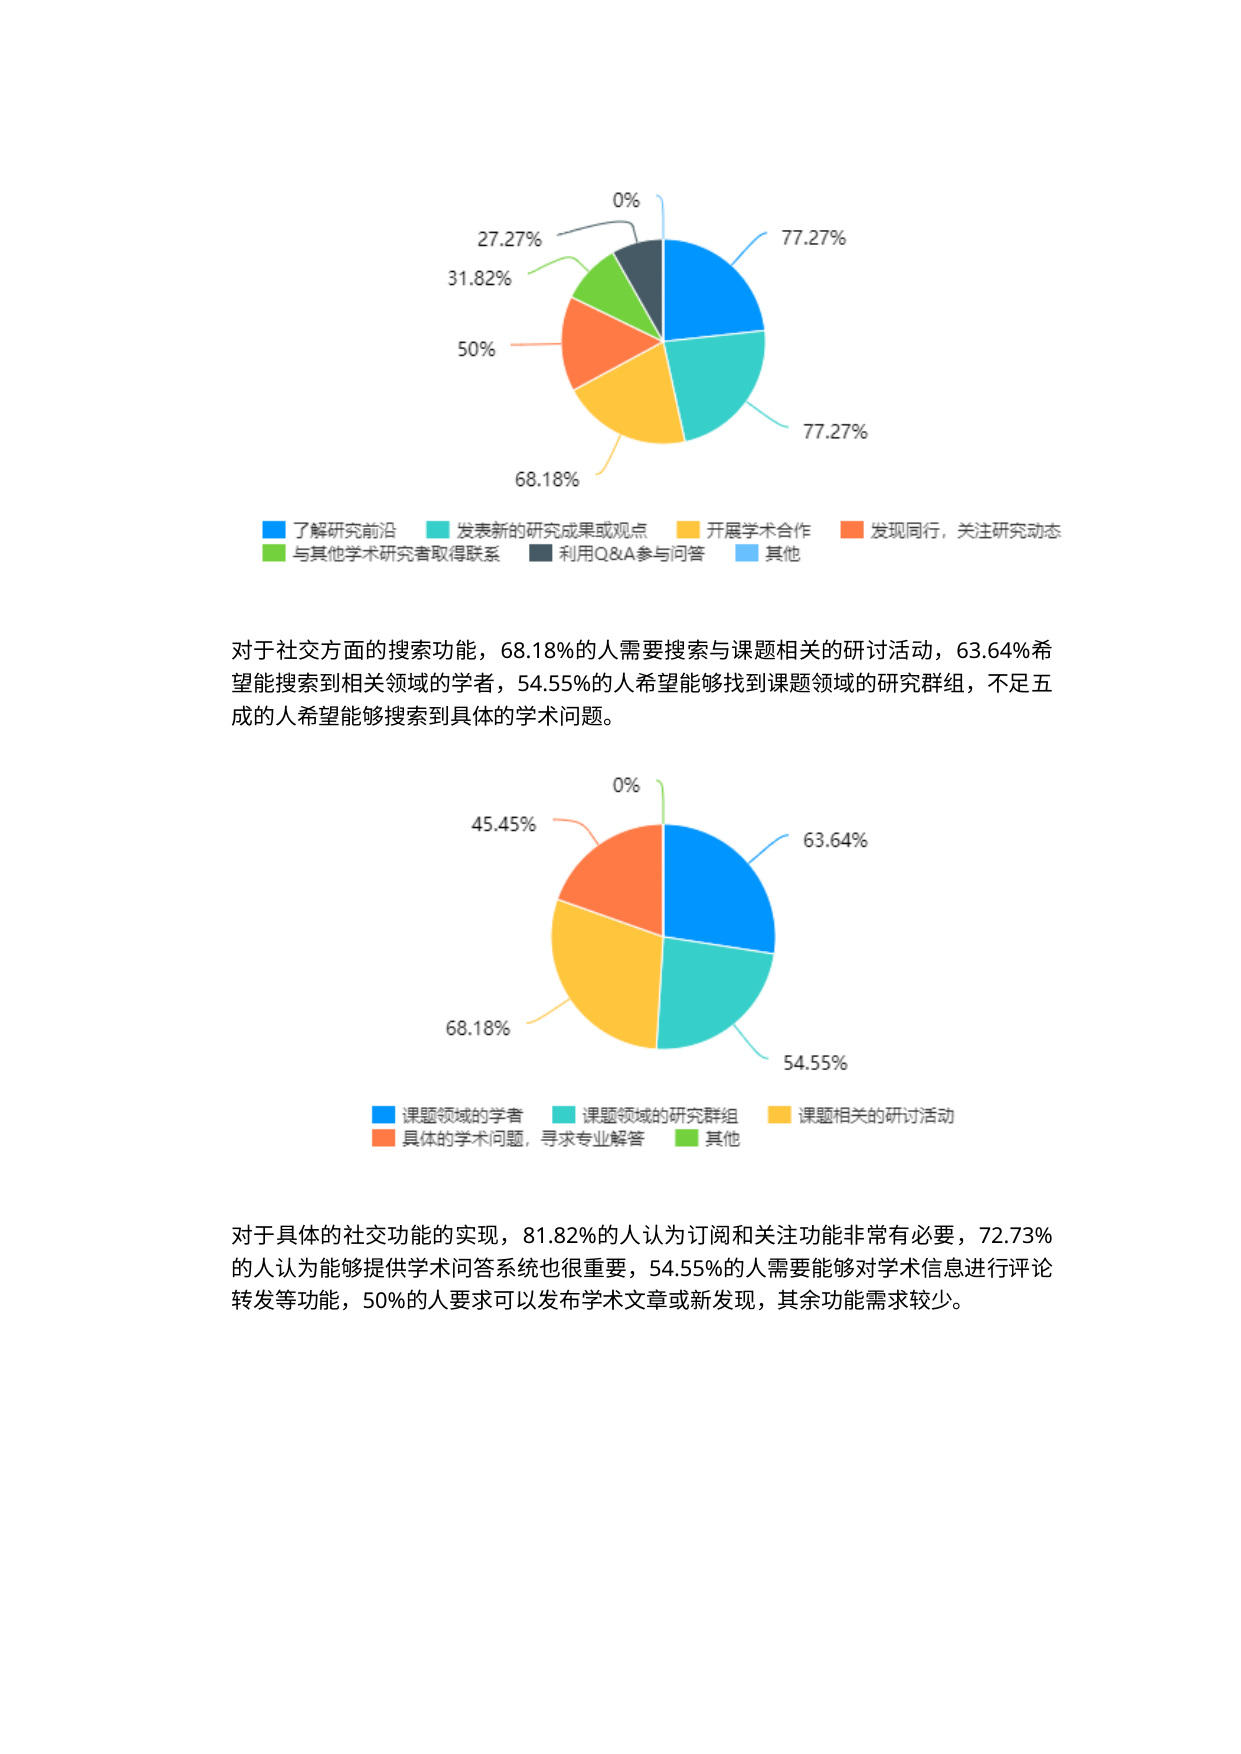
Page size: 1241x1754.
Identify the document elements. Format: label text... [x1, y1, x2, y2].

picture [231, 162, 1096, 595]
picture [231, 747, 1096, 1180]
text 对于具体的社交功能的实现，81.82%的人认为订阅和关注功能非常有必要，72.73%的人认为能够提供学术问答系统也很重要，54.55%的人需要能够对学术信息进行评论、转发等功能，50%的人要求可以发布学术文章或新发现，其余功能需求较少。 [231, 1218, 1053, 1316]
text 对于社交方面的搜索功能，68.18%的人需要搜索与课题相关的研讨活动，63.64%希望能搜索到相关领域的学者，54.55%的人希望能够找到课题领域的研究群组，不足五成的人希望能够搜索到具体的学术问题。 [231, 633, 1053, 731]
